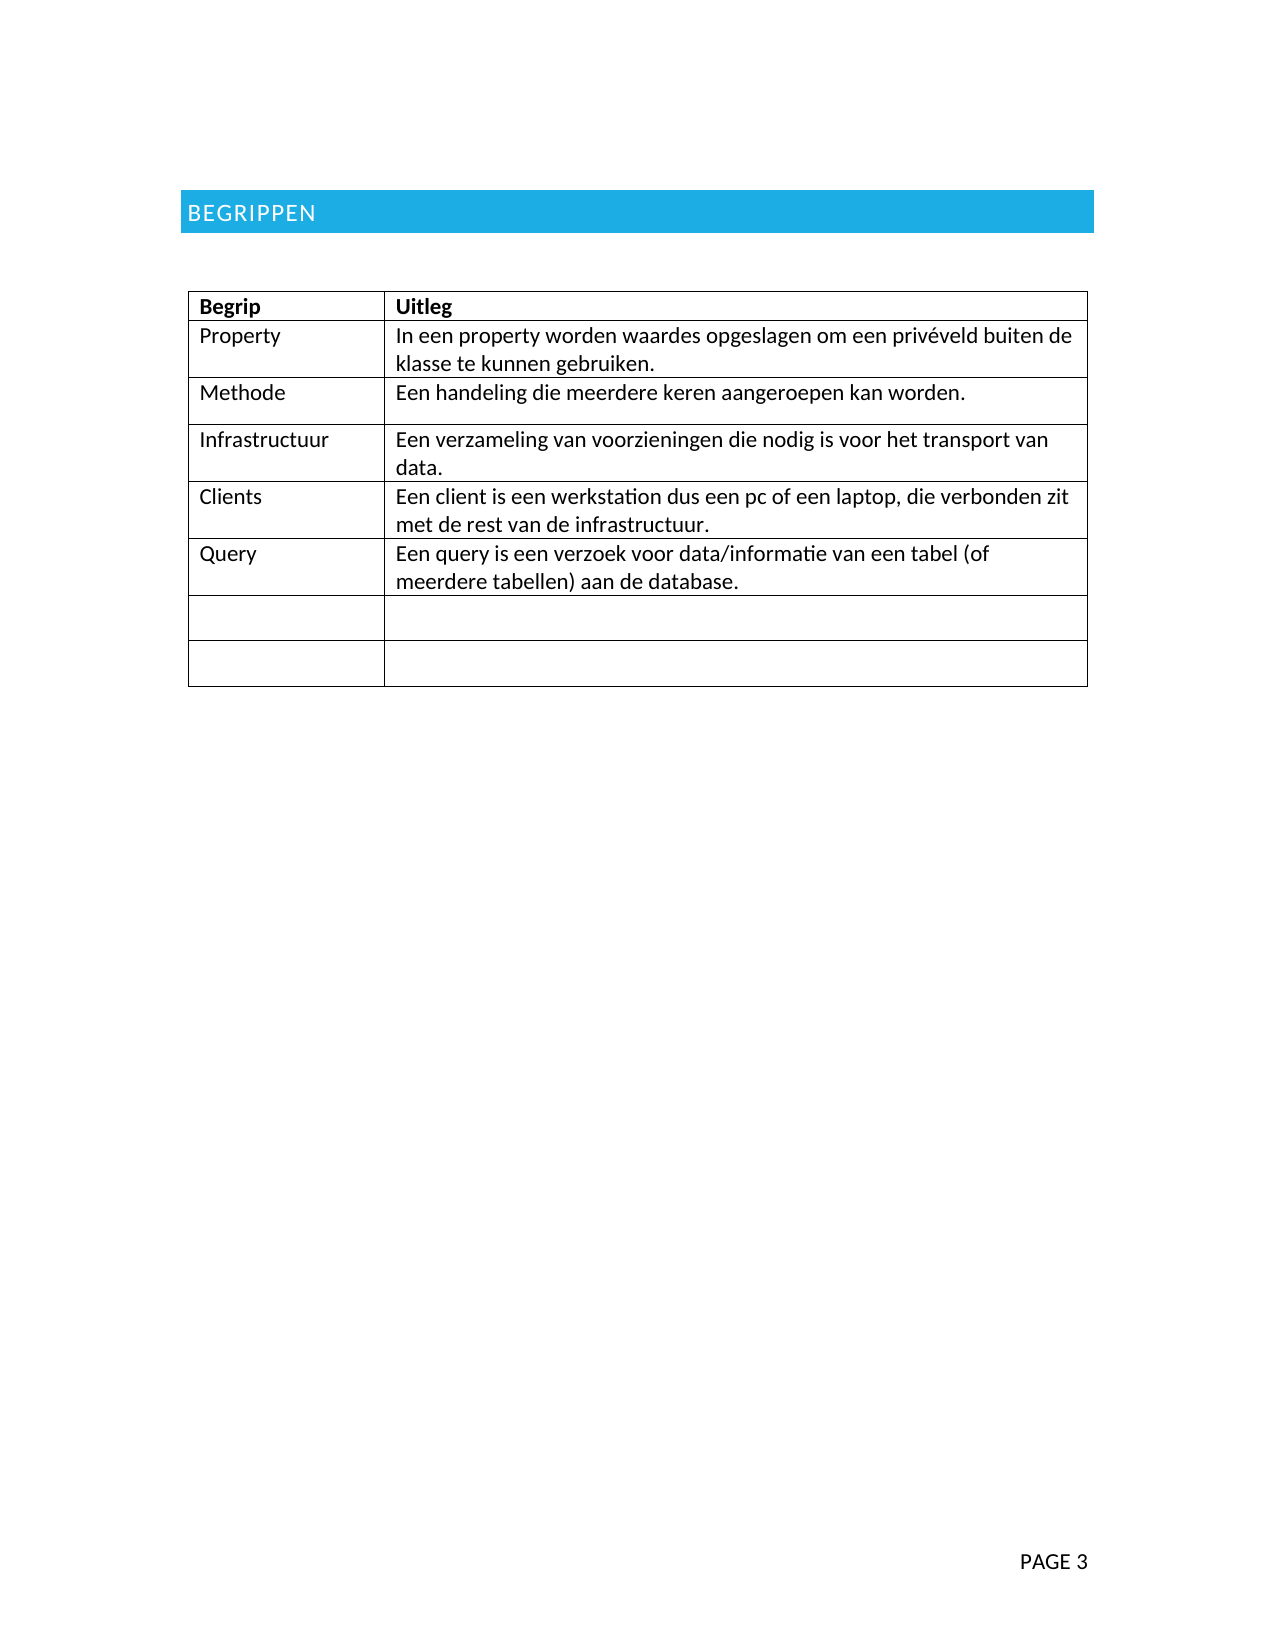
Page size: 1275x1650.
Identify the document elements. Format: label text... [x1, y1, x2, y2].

table_header Begrip [189, 292, 384, 320]
table_cell Property [189, 321, 384, 377]
table_cell Een handeling die meerdere keren aangeroepen kan worden. [385, 378, 1087, 424]
table_cell Clients [189, 482, 384, 538]
table_cell Een client is een werkstation dus een pc of een laptop, die verbonden zit met de rest van de infrastructuur. [385, 482, 1087, 538]
table_cell [189, 641, 384, 686]
table_cell Query [189, 539, 384, 595]
table_cell Een verzameling van voorzieningen die nodig is voor het transport van data. [385, 425, 1087, 481]
table_header Uitleg [385, 292, 1087, 320]
table_cell In een property worden waardes opgeslagen om een privéveld buiten de klasse te kunnen gebruiken. [385, 321, 1087, 377]
table_cell Een query is een verzoek voor data/informatie van een tabel (of meerdere tabellen) aan de database. [385, 539, 1087, 595]
subtitle Begrippen [188, 197, 1087, 227]
table_cell Methode [189, 378, 384, 424]
table_cell [385, 596, 1087, 640]
table_cell [189, 596, 384, 640]
table_cell Infrastructuur [189, 425, 384, 481]
table_cell [385, 641, 1087, 686]
